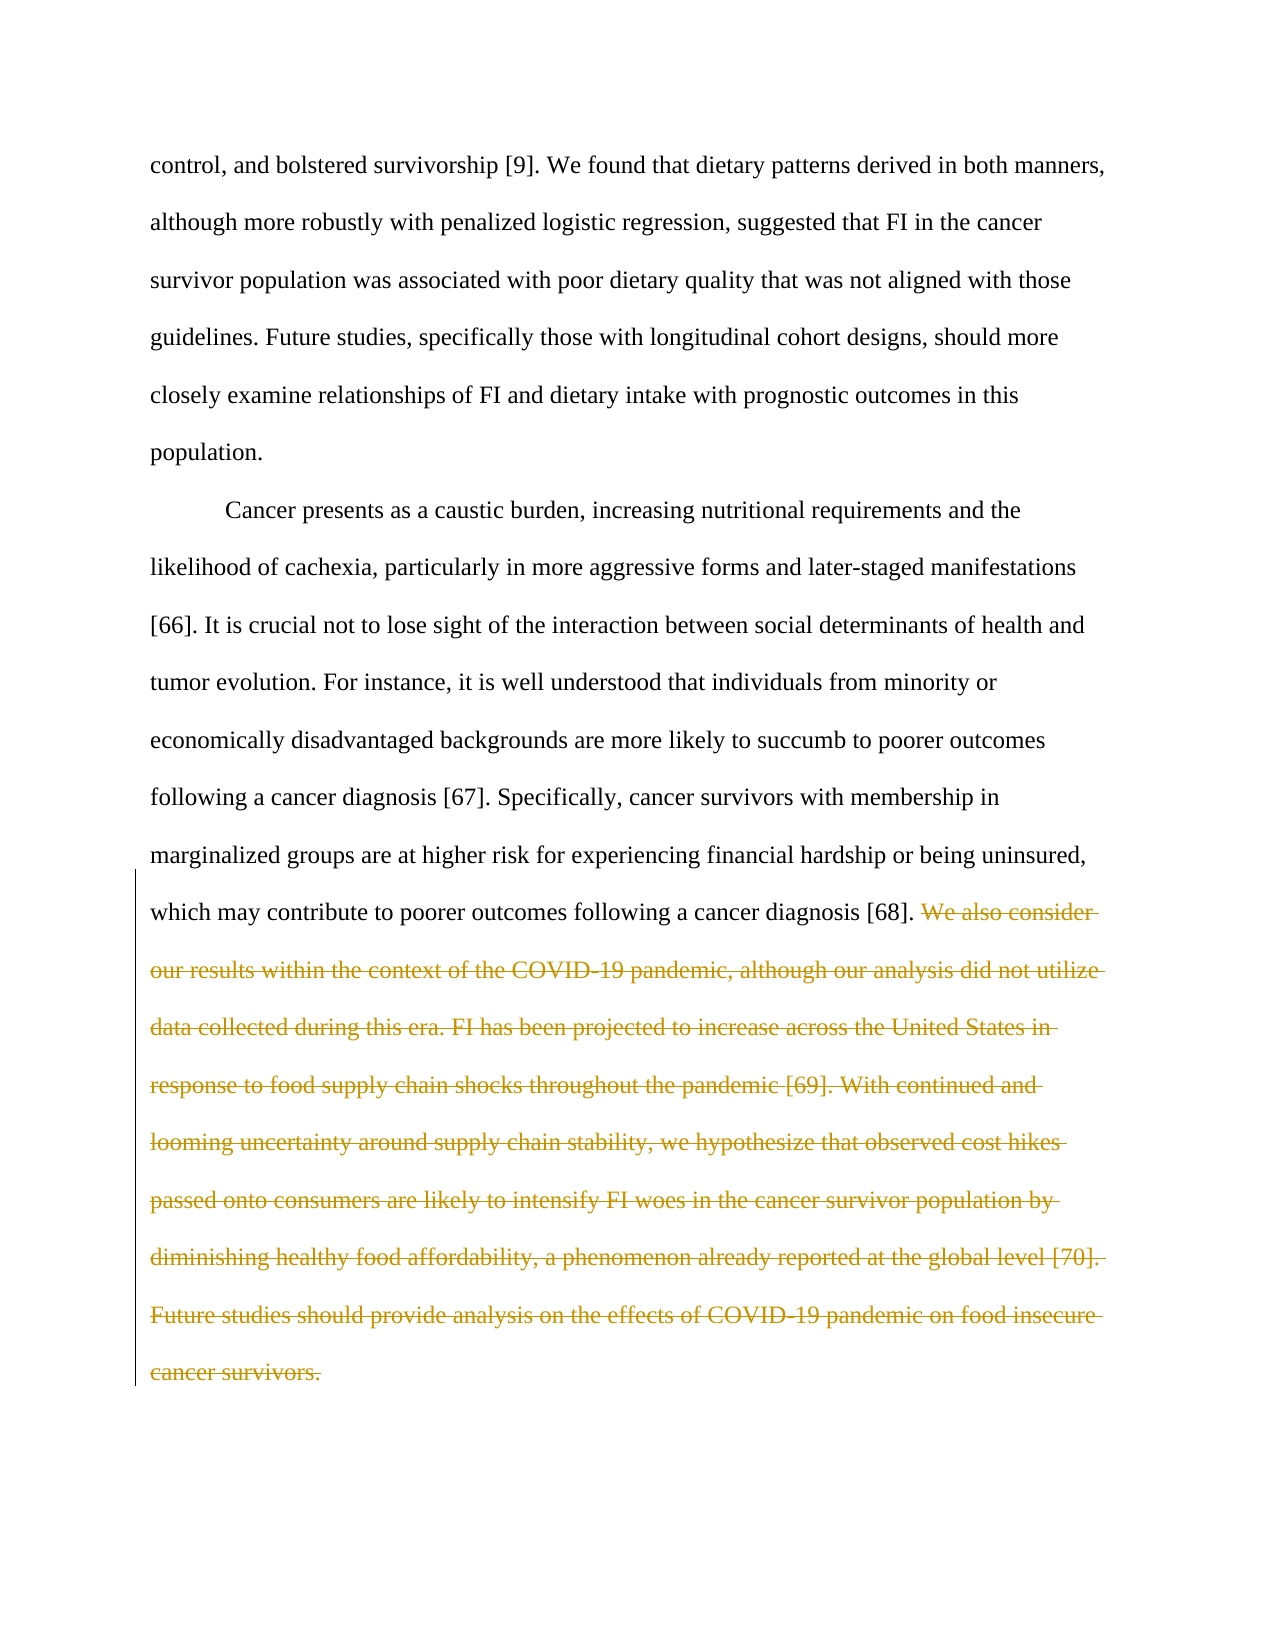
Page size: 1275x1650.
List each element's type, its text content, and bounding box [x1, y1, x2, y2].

text Cancer presents as a caustic burden, increasing nutritional requirements and the likelihood of cachexia, particularly in more aggressive forms and later-staged manifestations [66]. It is crucial not to lose sight of the interaction between social determinants of health and tumor evolution. For instance, it is well understood that individuals from minority or economically disadvantaged backgrounds are more likely to succumb to poorer outcomes following a cancer diagnosis [67]. Specifically, cancer survivors with membership in marginalized groups are at higher risk for experiencing financial hardship or being uninsured, which may contribute to poorer outcomes following a cancer diagnosis [68]. [150, 495, 1125, 1386]
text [150, 150, 1125, 466]
